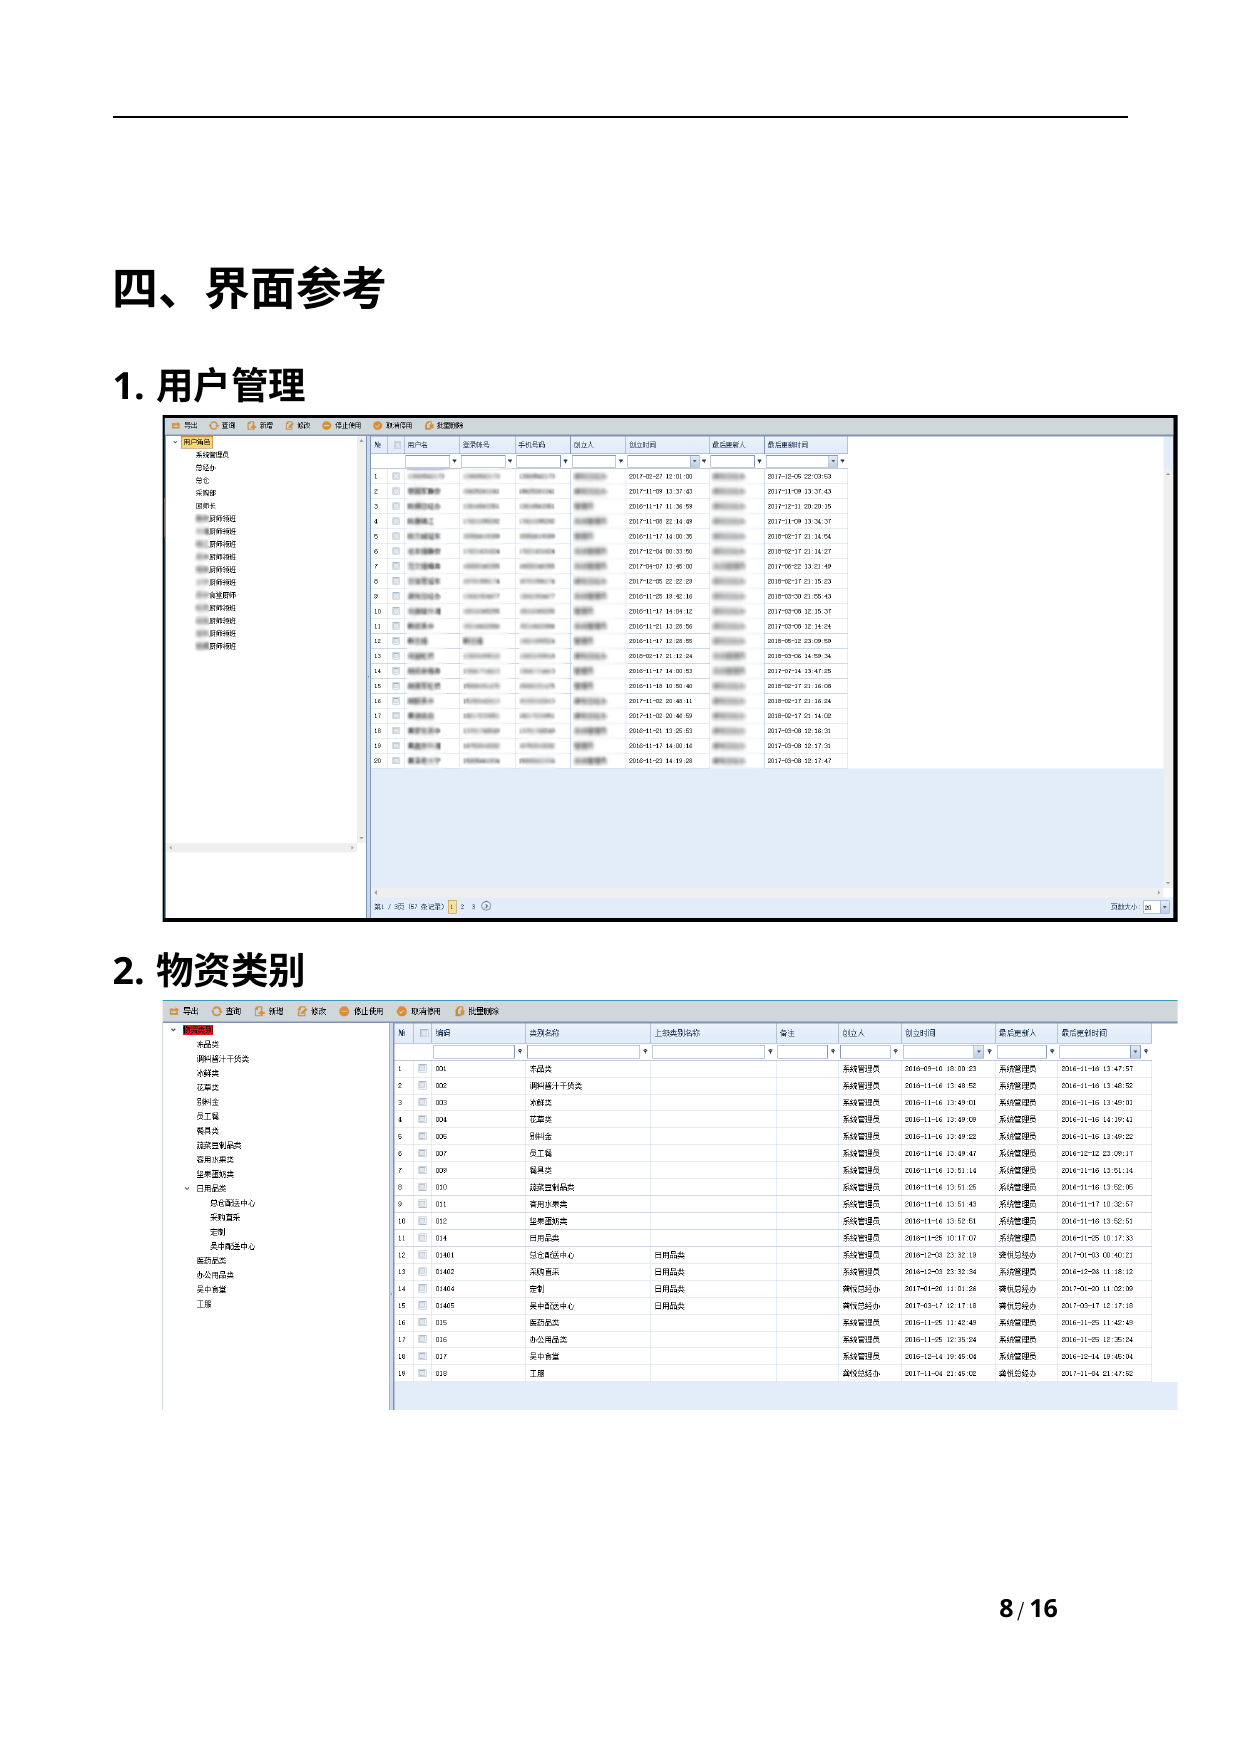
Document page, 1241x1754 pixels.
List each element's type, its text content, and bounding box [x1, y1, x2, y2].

picture [162, 415, 1178, 922]
subtitle 用户管理 [112, 351, 1128, 416]
subtitle 物资类别 [112, 936, 1128, 1001]
subtitle 四、界面参考 [112, 237, 1128, 334]
picture [162, 1000, 1178, 1410]
